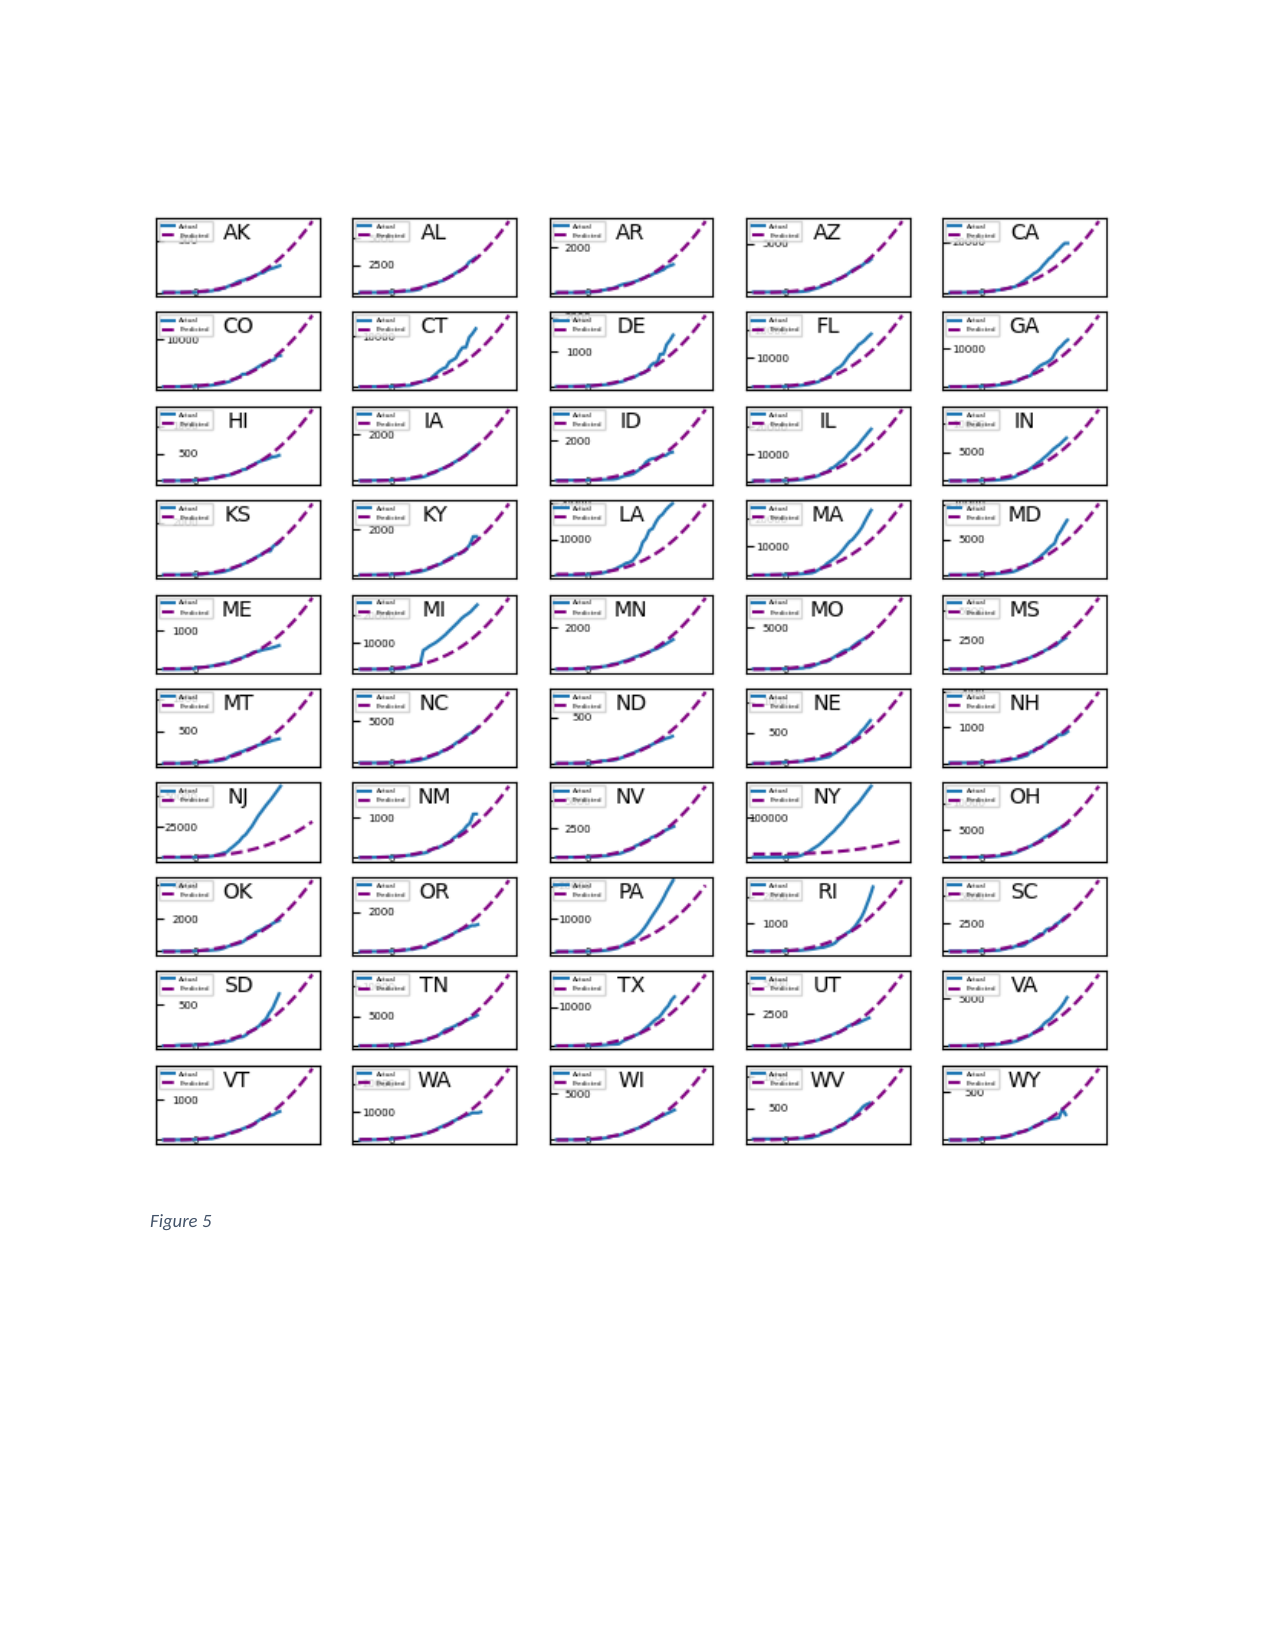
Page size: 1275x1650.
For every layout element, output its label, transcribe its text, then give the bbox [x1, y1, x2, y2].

picture [150, 209, 1128, 1164]
